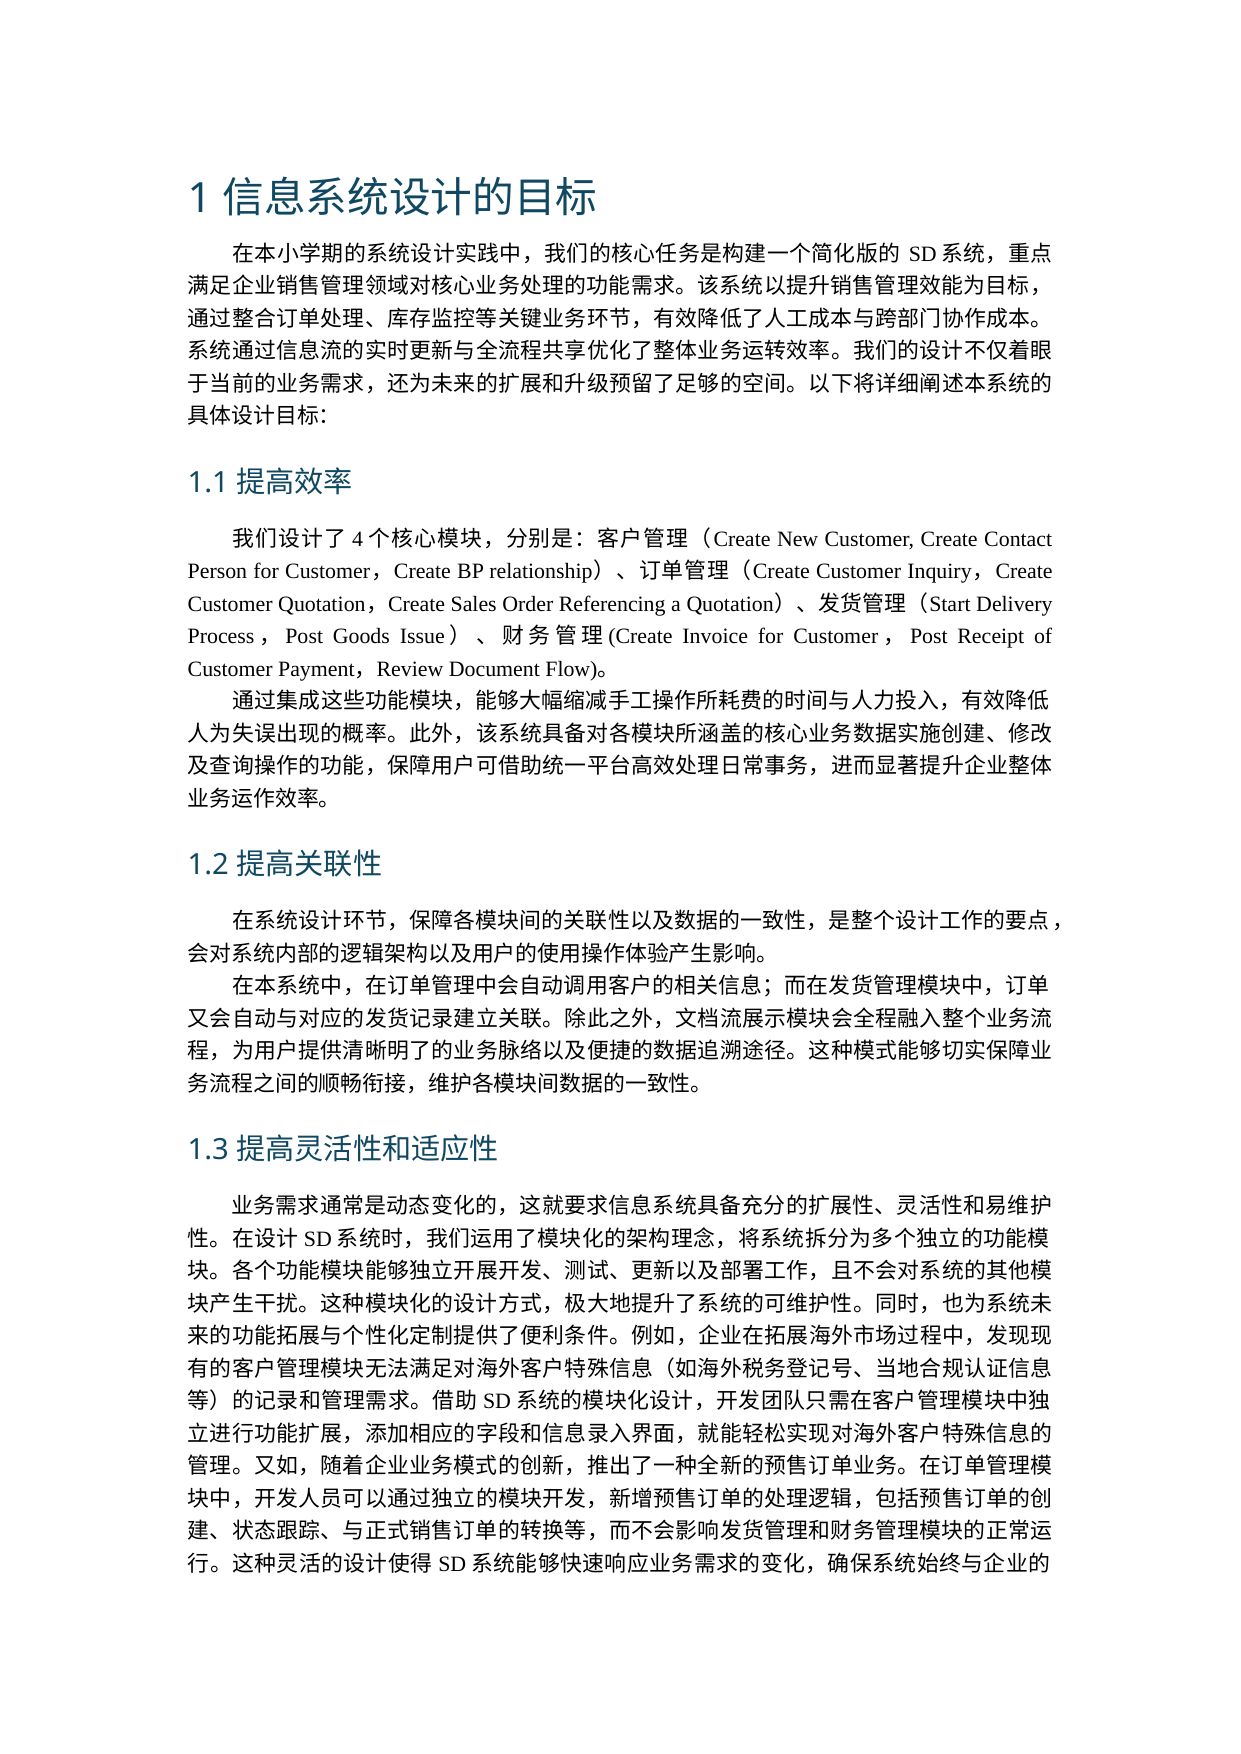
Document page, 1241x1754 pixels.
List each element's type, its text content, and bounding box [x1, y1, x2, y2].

text 我们设计了4个核心模块，分别是：客户管理（Create New Customer, Create Contact Person for Customer，Create BP relationship）、订单管理（Create Customer Inquiry，Create Customer Quotation，Create Sales Order Referencing a Quotation）、发货管理（Start Delivery Process，Post Goods Issue）、财务管理(Create Invoice for Customer，Post Receipt of Customer Payment，Review Document Flow)。 [187, 520, 1053, 683]
text 通过集成这些功能模块，能够大幅缩减手工操作所耗费的时间与人力投入，有效降低人为失误出现的概率。此外，该系统具备对各模块所涵盖的核心业务数据实施创建、修改及查询操作的功能，保障用户可借助统一平台高效处理日常事务，进而显著提升企业整体业务运作效率。 [187, 683, 1053, 813]
subtitle 1.3 提高灵活性和适应性 [187, 1114, 1053, 1179]
text 在系统设计环节，保障各模块间的关联性以及数据的一致性，是整个设计工作的要点，会对系统内部的逻辑架构以及用户的使用操作体验产生影响。 [187, 903, 1053, 968]
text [187, 1188, 1053, 1578]
text 在本小学期的系统设计实践中，我们的核心任务是构建一个简化版的SD系统，重点满足企业销售管理领域对核心业务处理的功能需求。该系统以提升销售管理效能为目标，通过整合订单处理、库存监控等关键业务环节，有效降低了人工成本与跨部门协作成本。系统通过信息流的实时更新与全流程共享优化了整体业务运转效率。我们的设计不仅着眼于当前的业务需求，还为未来的扩展和升级预留了足够的空间。以下将详细阐述本系统的具体设计目标： [187, 235, 1053, 430]
subtitle 1.1 提高效率 [187, 447, 1053, 512]
text 在本系统中，在订单管理中会自动调用客户的相关信息；而在发货管理模块中，订单又会自动与对应的发货记录建立关联。除此之外，文档流展示模块会全程融入整个业务流程，为用户提供清晰明了的业务脉络以及便捷的数据追溯途径。这种模式能够切实保障业务流程之间的顺畅衔接，维护各模块间数据的一致性。 [187, 968, 1053, 1098]
subtitle 1 信息系统设计的目标 [187, 162, 1053, 227]
subtitle 1.2 提高关联性 [187, 829, 1053, 894]
